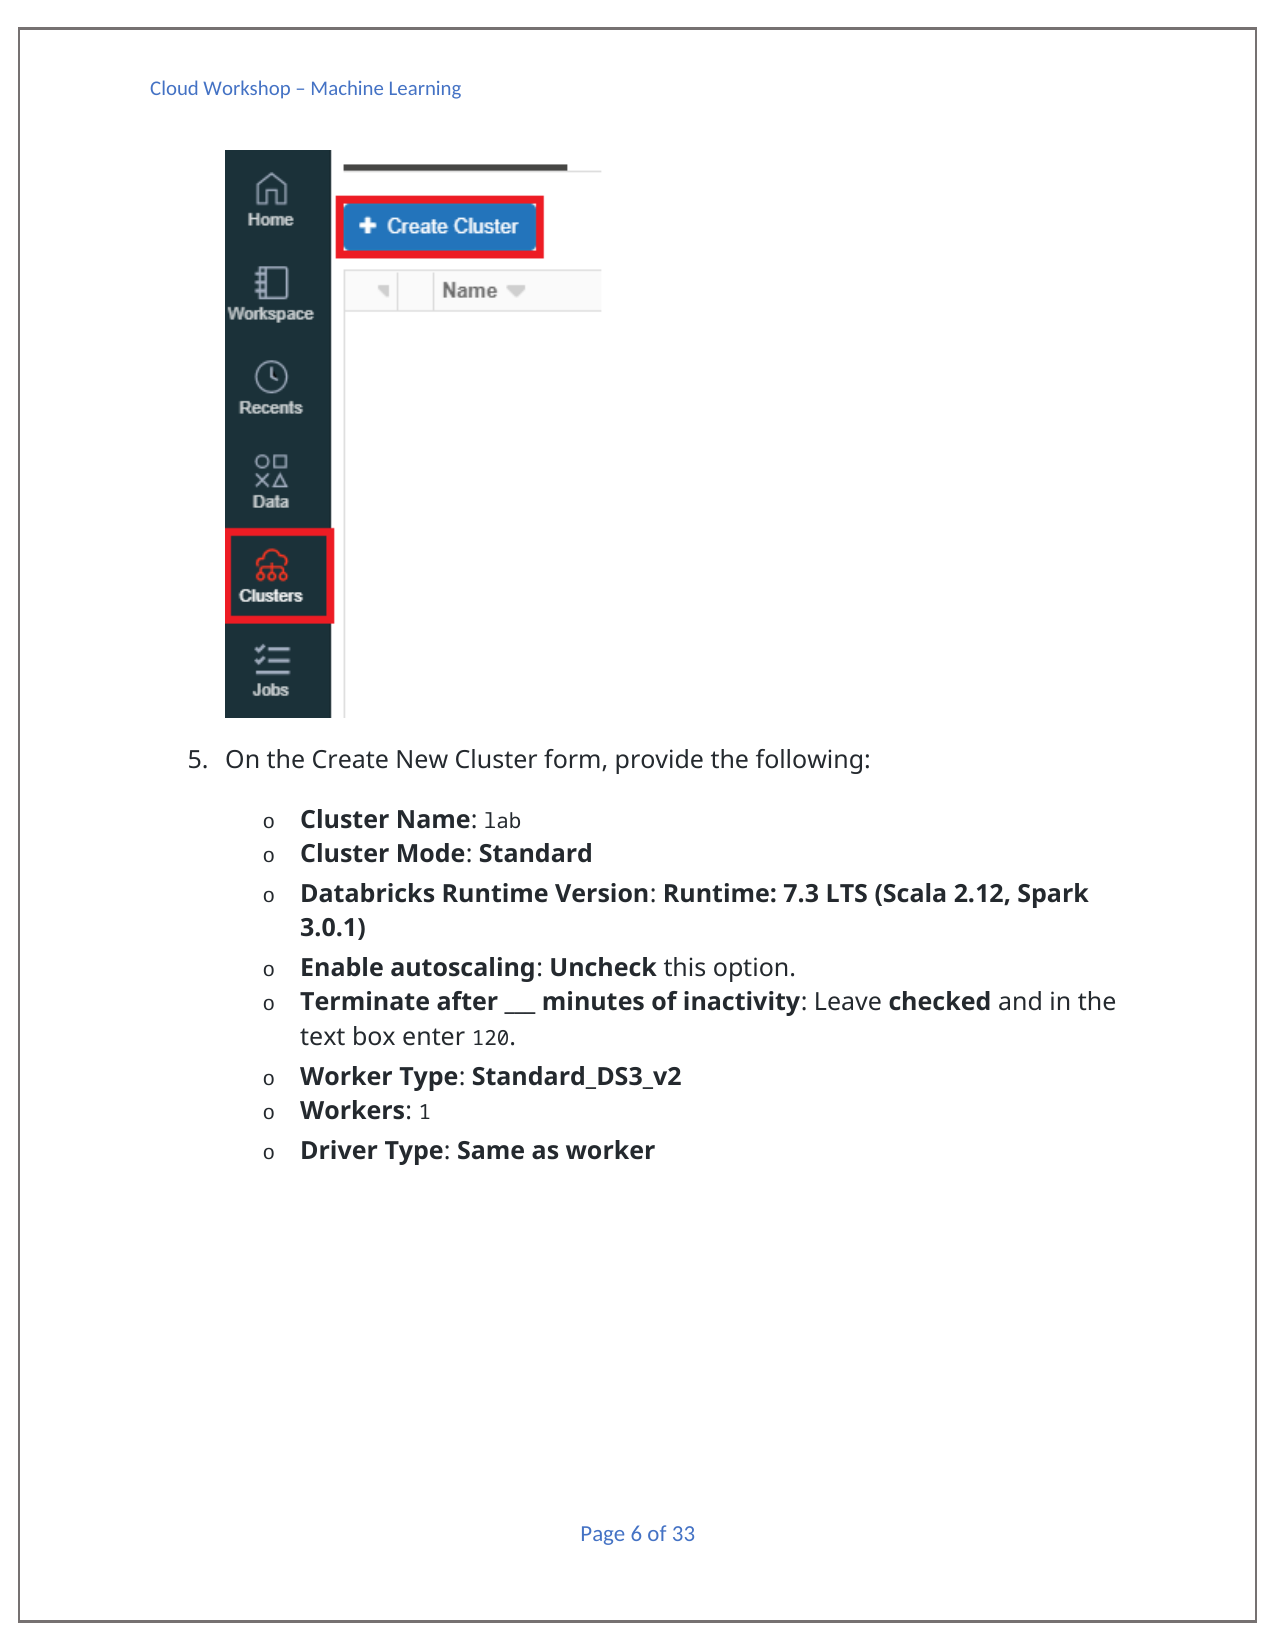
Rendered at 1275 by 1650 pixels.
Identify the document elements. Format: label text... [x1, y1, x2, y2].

list Workers: 1 [262, 1092, 1125, 1127]
list Databricks Runtime Version: Runtime: 7.3 LTS (Scala 2.12, Spark 3.0.1) [262, 876, 1125, 944]
list Cluster Name: lab [262, 801, 1125, 835]
list Cluster Mode: Standard [262, 835, 1125, 869]
list On the Create New Cluster form, provide the following: [187, 742, 1125, 776]
picture [225, 150, 602, 718]
list Driver Type: Same as worker [262, 1133, 1125, 1167]
list Enable autoscaling: Uncheck this option. [262, 950, 1125, 984]
list Worker Type: Standard_DS3_v2 [262, 1058, 1125, 1092]
list Terminate after ___ minutes of inactivity: Leave checked and in the text box enter 120. [262, 984, 1125, 1052]
